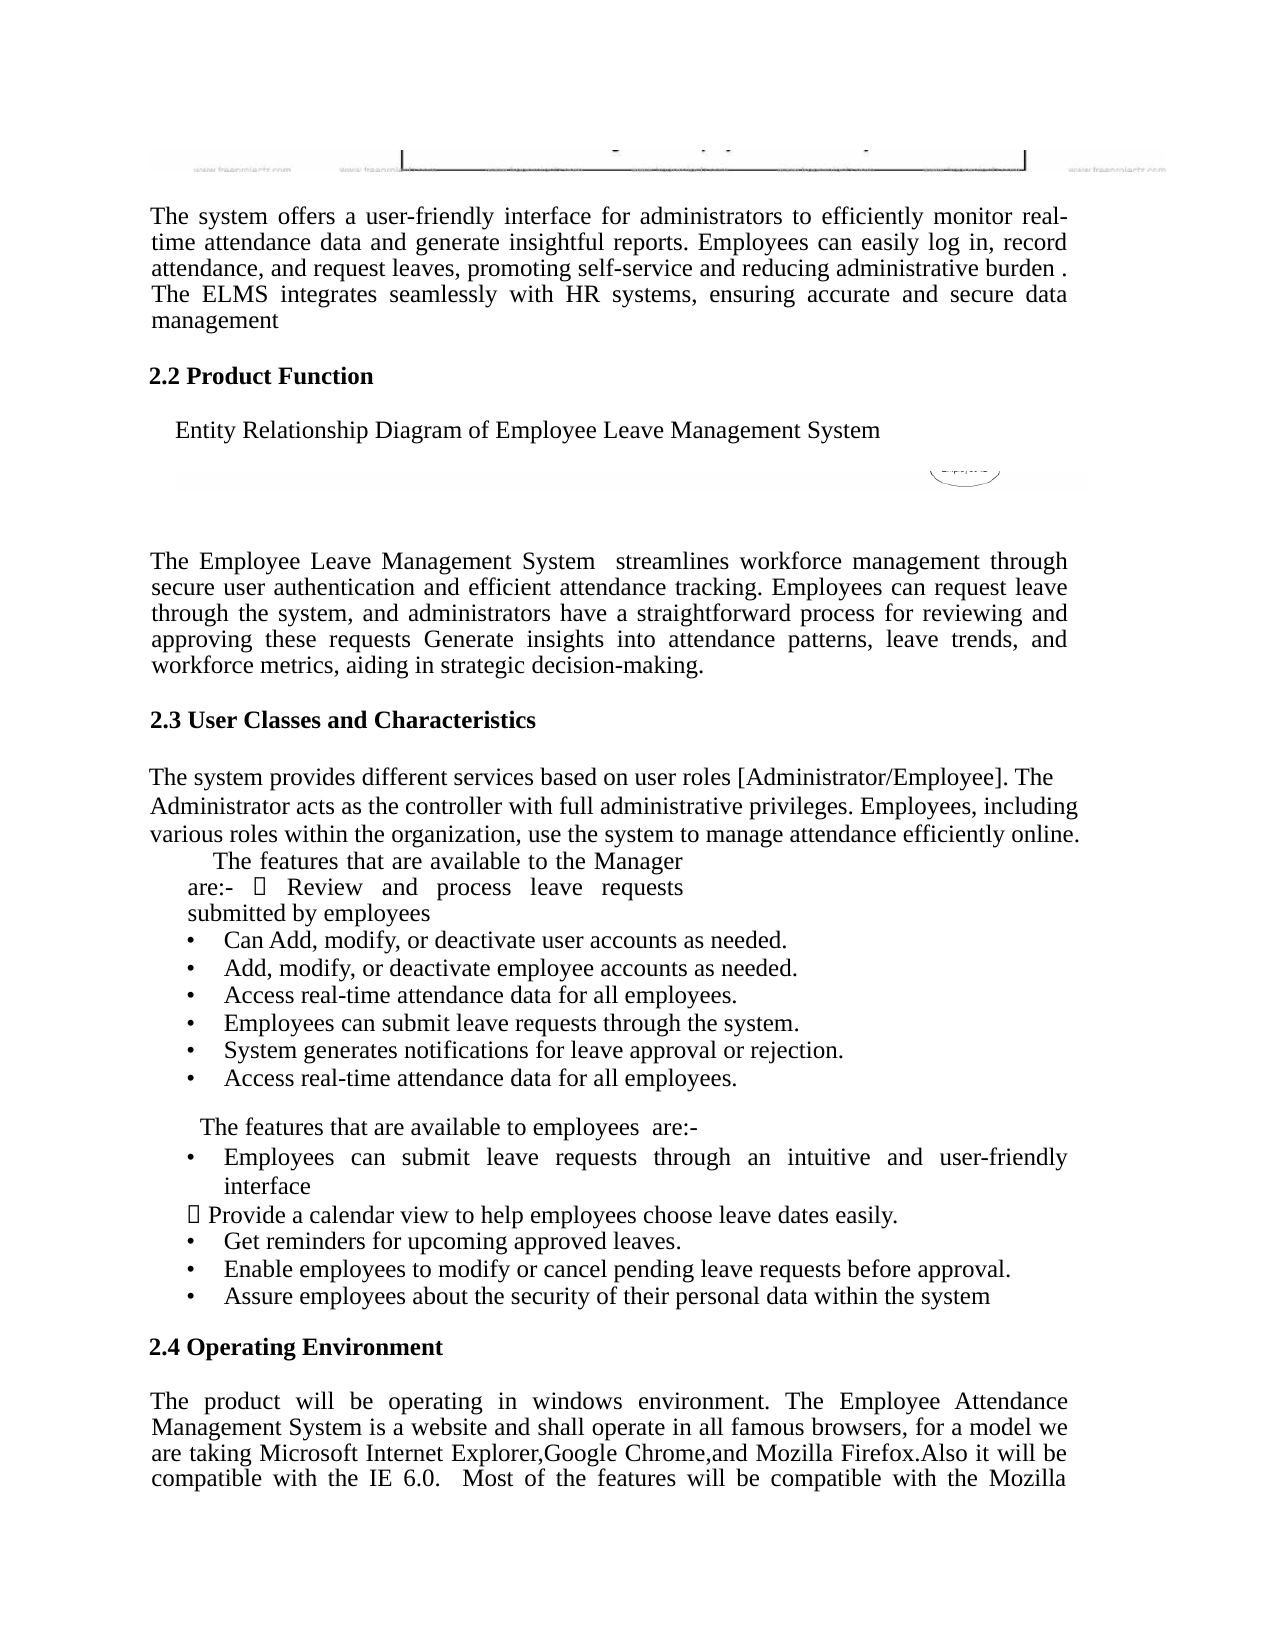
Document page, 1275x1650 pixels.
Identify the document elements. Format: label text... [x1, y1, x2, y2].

text 2.2 Product Function [148, 363, 1125, 390]
text The Employee Leave Management System streamlines workforce management through secure user authentication and efficient attendance tracking. Employees can request leave through the system, and administrators have a straightforward process for reviewing and approving these requests Generate insights into attendance patterns, leave trends, and workforce metrics, aiding in strategic decision-making. [150, 549, 1069, 678]
list Add, modify, or deactivate employee accounts as needed. [186, 956, 1069, 982]
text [150, 1388, 1069, 1492]
list Employees can submit leave requests through the system. [186, 1011, 1069, 1037]
text Entity Relationship Diagram of Employee Leave Management System [150, 417, 1125, 443]
list Employees can submit leave requests through an intuitive and user-friendly interface [186, 1142, 1069, 1200]
list Access real-time attendance data for all employees. [186, 983, 1069, 1009]
list Assure employees about the security of their personal data within the system [186, 1284, 1069, 1310]
text 2.4 Operating Environment [148, 1334, 1125, 1361]
list System generates notifications for leave approval or rejection. [186, 1038, 1069, 1064]
list Access real-time attendance data for all employees. [186, 1066, 1069, 1092]
text 2.3 User Classes and Characteristics [150, 707, 1069, 733]
text The features that are available to the Manager are:-  Review and process leave requests submitted by employees [150, 849, 684, 927]
list Can Add, modify, or deactivate user accounts as needed. [186, 928, 1069, 954]
text The system provides different services based on user roles [Administrator/Employee]. The Administrator acts as the controller with full administrative privileges. Employees, including various roles within the organization, use the system to manage attendance efficiently online. [148, 762, 1112, 849]
list Enable employees to modify or cancel pending leave requests before approval. [186, 1256, 1069, 1282]
text  Provide a calendar view to help employees choose leave dates easily. [186, 1200, 1069, 1229]
text The system offers a user-friendly interface for administrators to efficiently monitor real-time attendance data and generate insightful reports. Employees can easily log in, record attendance, and request leaves, promoting self-service and reducing administrative burden . The ELMS integrates seamlessly with HR systems, ensuring accurate and secure data management [150, 204, 1069, 334]
text The features that are available to employees are:- [150, 1115, 1069, 1141]
list Get reminders for upcoming approved leaves. [186, 1229, 1069, 1255]
